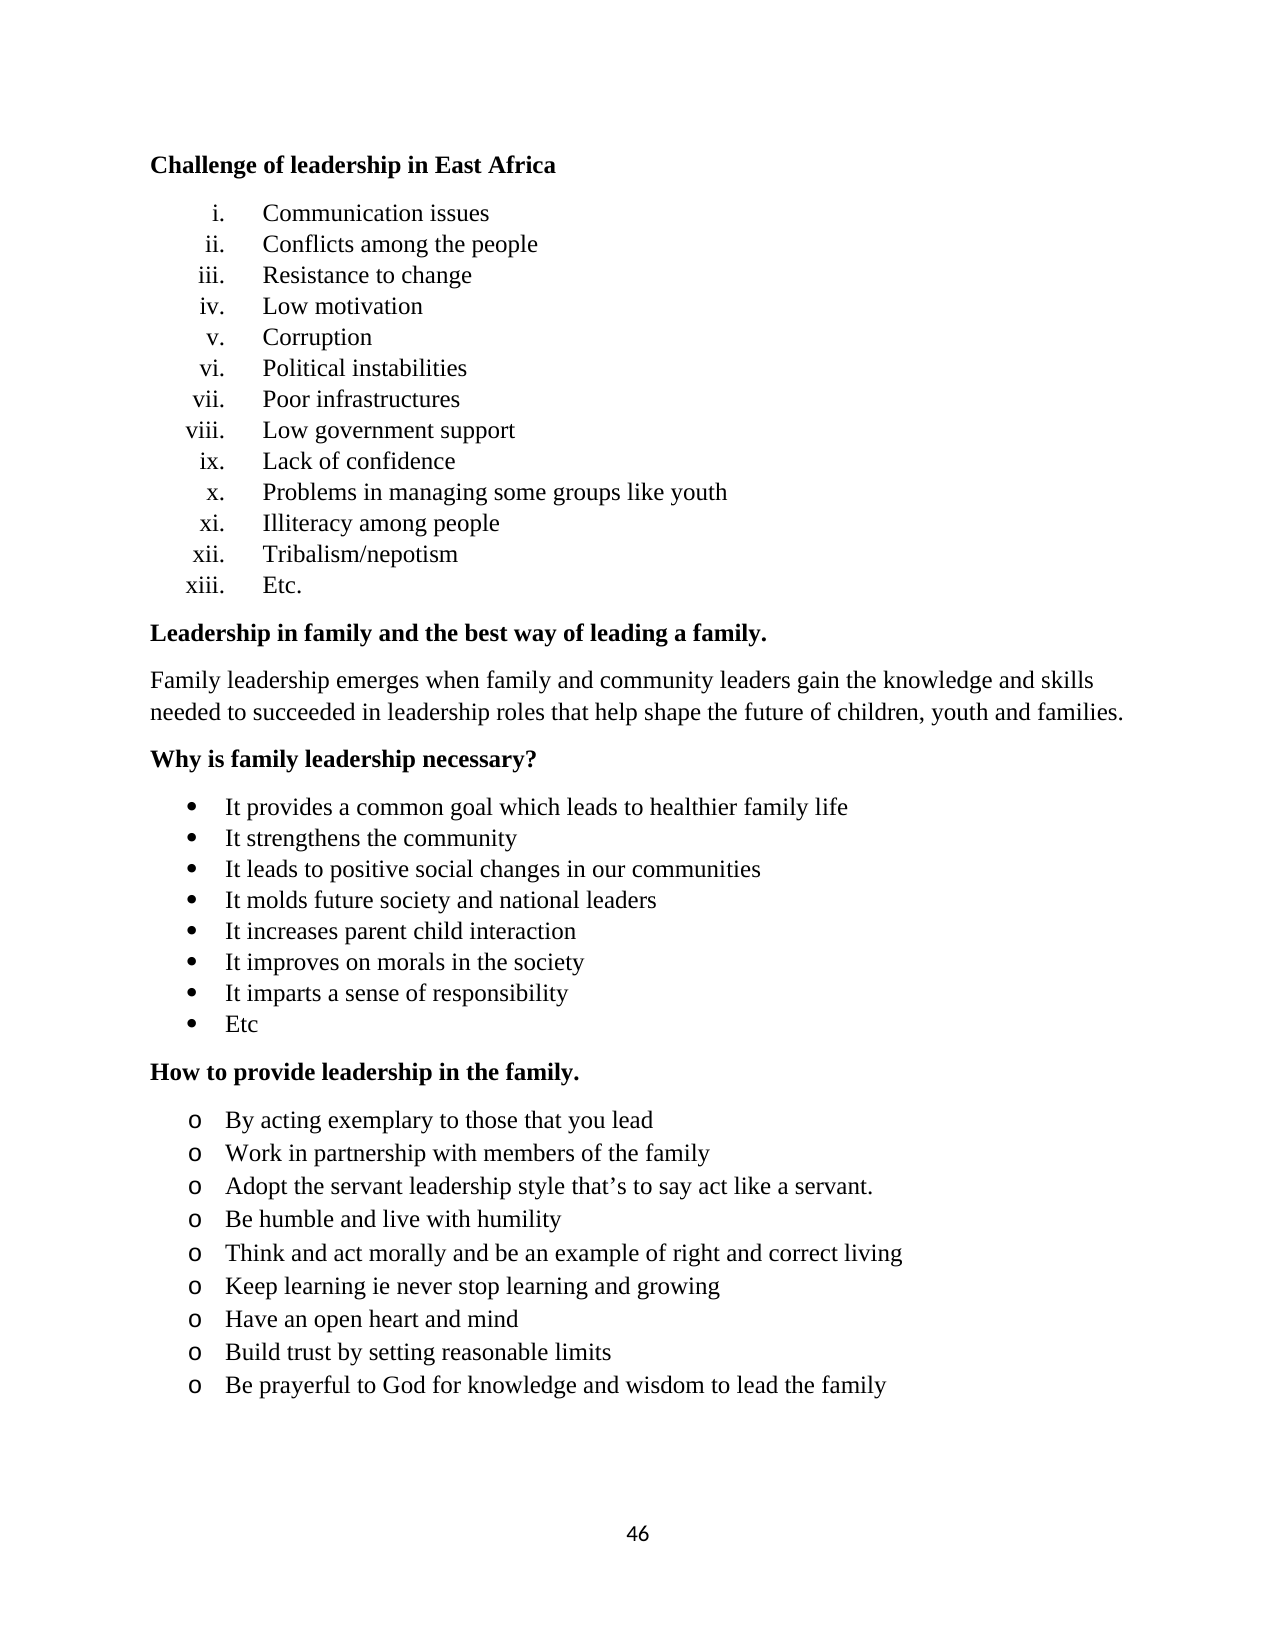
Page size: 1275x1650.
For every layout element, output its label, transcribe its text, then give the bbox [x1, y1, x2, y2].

list Work in partnership with members of the family [187, 1138, 1125, 1169]
list Etc. [225, 570, 1125, 599]
list It increases parent child interaction [187, 916, 1125, 945]
list Etc [187, 1009, 1125, 1038]
list Poor infrastructures [225, 384, 1125, 413]
text How to provide leadership in the family. [150, 1057, 1125, 1086]
text Leadership in family and the best way of leading a family. [150, 618, 1125, 647]
list Corruption [225, 322, 1125, 351]
list Communication issues [225, 198, 1125, 226]
list Lack of confidence [225, 446, 1125, 475]
list It strengthens the community [187, 823, 1125, 852]
list Low motivation [225, 291, 1125, 319]
list It molds future society and national leaders [187, 885, 1125, 914]
list Conflicts among the people [225, 229, 1125, 257]
list It provides a common goal which leads to healthier family life [187, 792, 1125, 821]
list Have an open heart and mind [187, 1304, 1125, 1335]
text Family leadership emerges when family and community leaders gain the knowledge and skills needed to succeeded in leadership roles that help shape the future of children, youth and families. [150, 666, 1125, 725]
list By acting exemplary to those that you lead [187, 1105, 1125, 1136]
list Low government support [225, 415, 1125, 444]
list Be prayerful to God for knowledge and wisdom to lead the family [187, 1371, 1125, 1401]
list Tribalism/nepotism [225, 539, 1125, 568]
list Build trust by setting reasonable limits [187, 1337, 1125, 1368]
list It improves on morals in the society [187, 947, 1125, 976]
list Resistance to change [225, 260, 1125, 288]
list Illiteracy among people [225, 508, 1125, 537]
text Challenge of leadership in East Africa [150, 150, 1125, 179]
text Why is family leadership necessary? [150, 744, 1125, 773]
list Be humble and live with humility [187, 1204, 1125, 1235]
list Political instabilities [225, 353, 1125, 382]
list Think and act morally and be an example of right and correct living [187, 1238, 1125, 1268]
list Keep learning ie never stop learning and growing [187, 1271, 1125, 1302]
list Adopt the servant leadership style that’s to say act like a servant. [187, 1171, 1125, 1202]
list It imparts a sense of responsibility [187, 978, 1125, 1007]
list Problems in managing some groups like youth [225, 477, 1125, 506]
list It leads to positive social changes in our communities [187, 854, 1125, 883]
